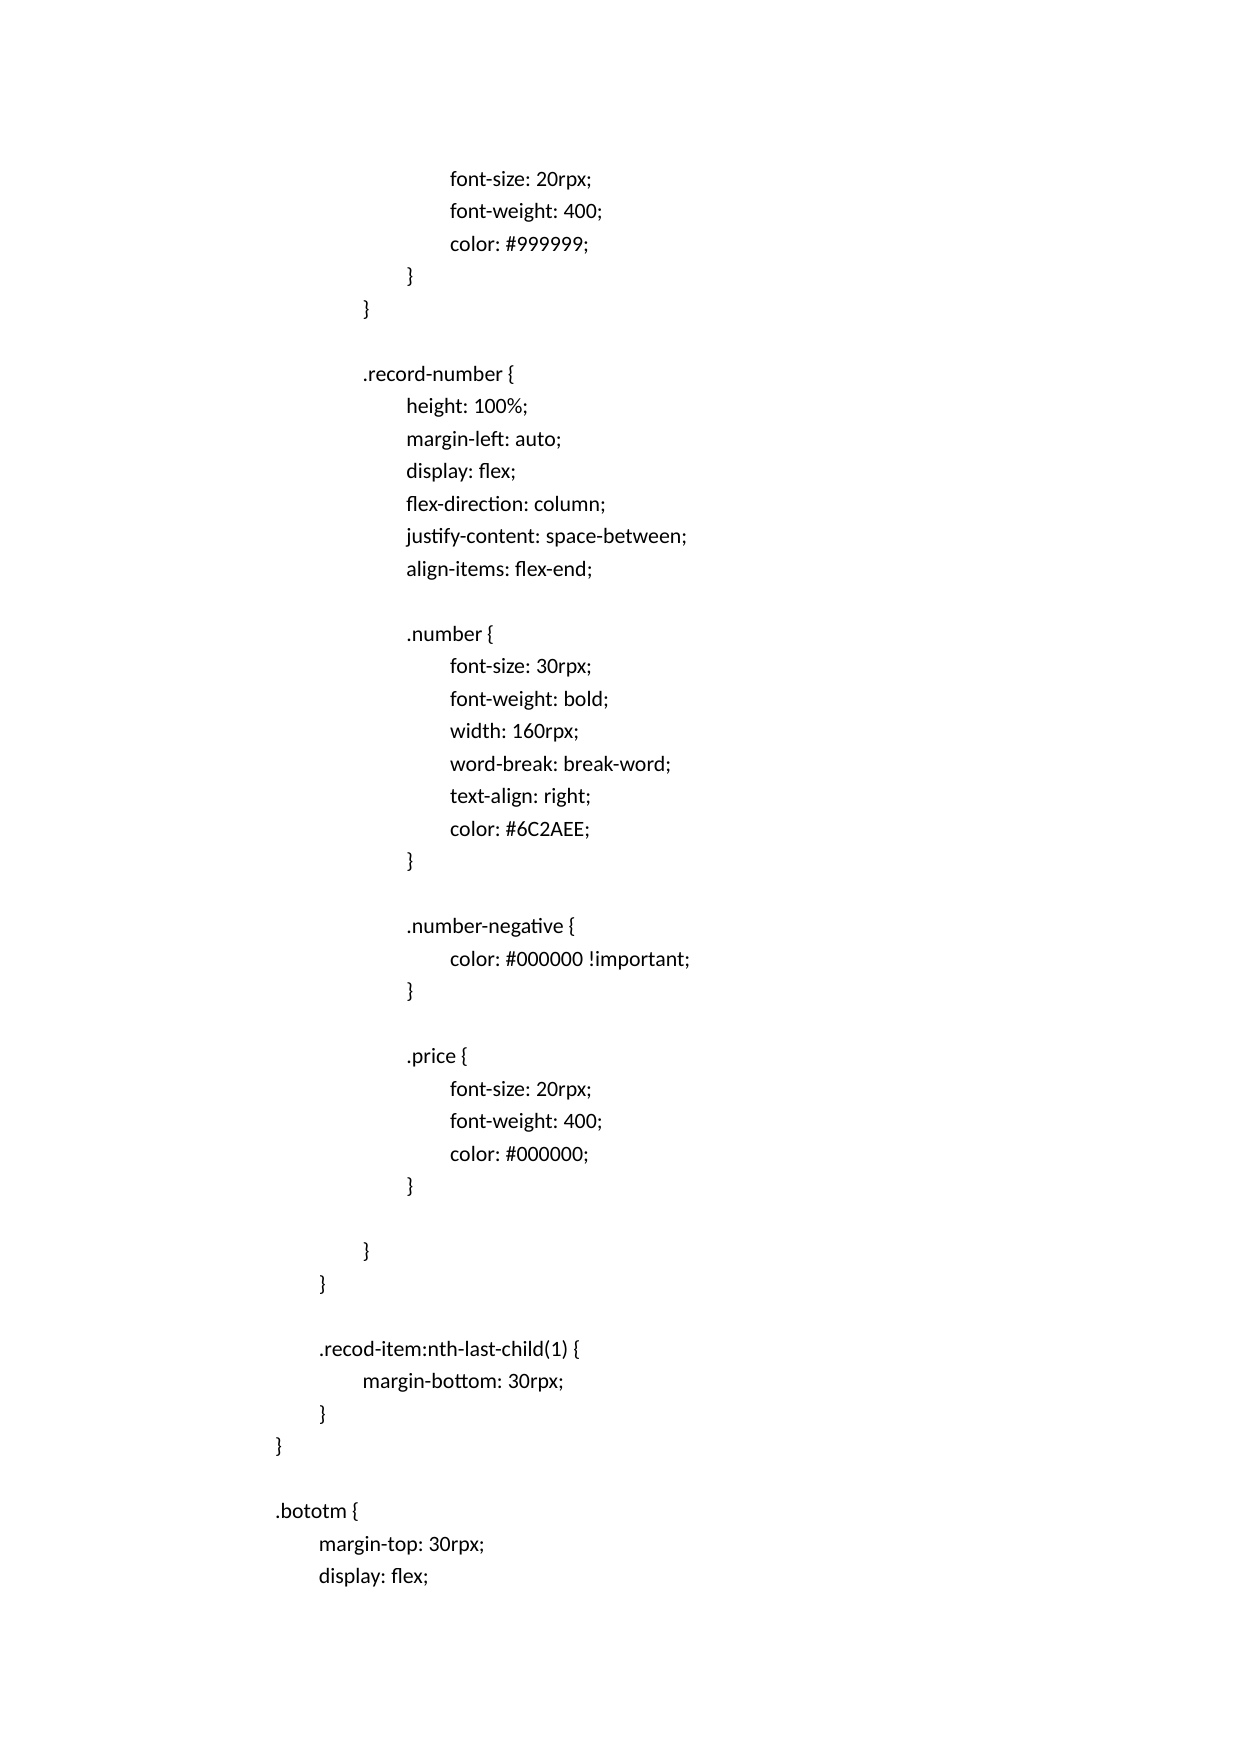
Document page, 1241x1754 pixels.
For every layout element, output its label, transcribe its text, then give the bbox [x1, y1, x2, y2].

text flex-direction: column; [187, 487, 1053, 519]
text } [187, 1267, 1053, 1299]
text color: #000000; [187, 1137, 1053, 1169]
text margin-left: auto; [187, 422, 1053, 454]
text } [187, 1234, 1053, 1267]
text } [187, 1429, 1053, 1462]
text margin-bottom: 30rpx; [187, 1364, 1053, 1397]
text align-items: flex-end; [187, 552, 1053, 584]
text justify-content: space-between; [187, 519, 1053, 552]
text .recod-item:nth-last-child(1) { [187, 1332, 1053, 1364]
text font-size: 20rpx; [187, 1072, 1053, 1104]
text .price { [187, 1039, 1053, 1072]
text } [187, 844, 1053, 877]
text } [187, 259, 1053, 292]
text .number-negative { [187, 909, 1053, 942]
text text-align: right; [187, 779, 1053, 812]
text width: 160rpx; [187, 714, 1053, 747]
text } [187, 1397, 1053, 1429]
text height: 100%; [187, 389, 1053, 422]
text display: flex; [187, 1559, 1053, 1592]
text .bototm { [187, 1494, 1053, 1527]
text color: #999999; [187, 227, 1053, 259]
text .record-number { [187, 357, 1053, 389]
text } [187, 974, 1053, 1007]
text font-weight: bold; [187, 682, 1053, 714]
text font-size: 20rpx; [187, 162, 1053, 194]
text color: #000000 !important; [187, 942, 1053, 974]
text font-weight: 400; [187, 1104, 1053, 1137]
text margin-top: 30rpx; [187, 1527, 1053, 1559]
text font-weight: 400; [187, 194, 1053, 227]
text display: flex; [187, 454, 1053, 487]
text word-break: break-word; [187, 747, 1053, 779]
text .number { [187, 617, 1053, 649]
text } [187, 292, 1053, 324]
text font-size: 30rpx; [187, 649, 1053, 682]
text } [187, 1169, 1053, 1202]
text color: #6C2AEE; [187, 812, 1053, 844]
